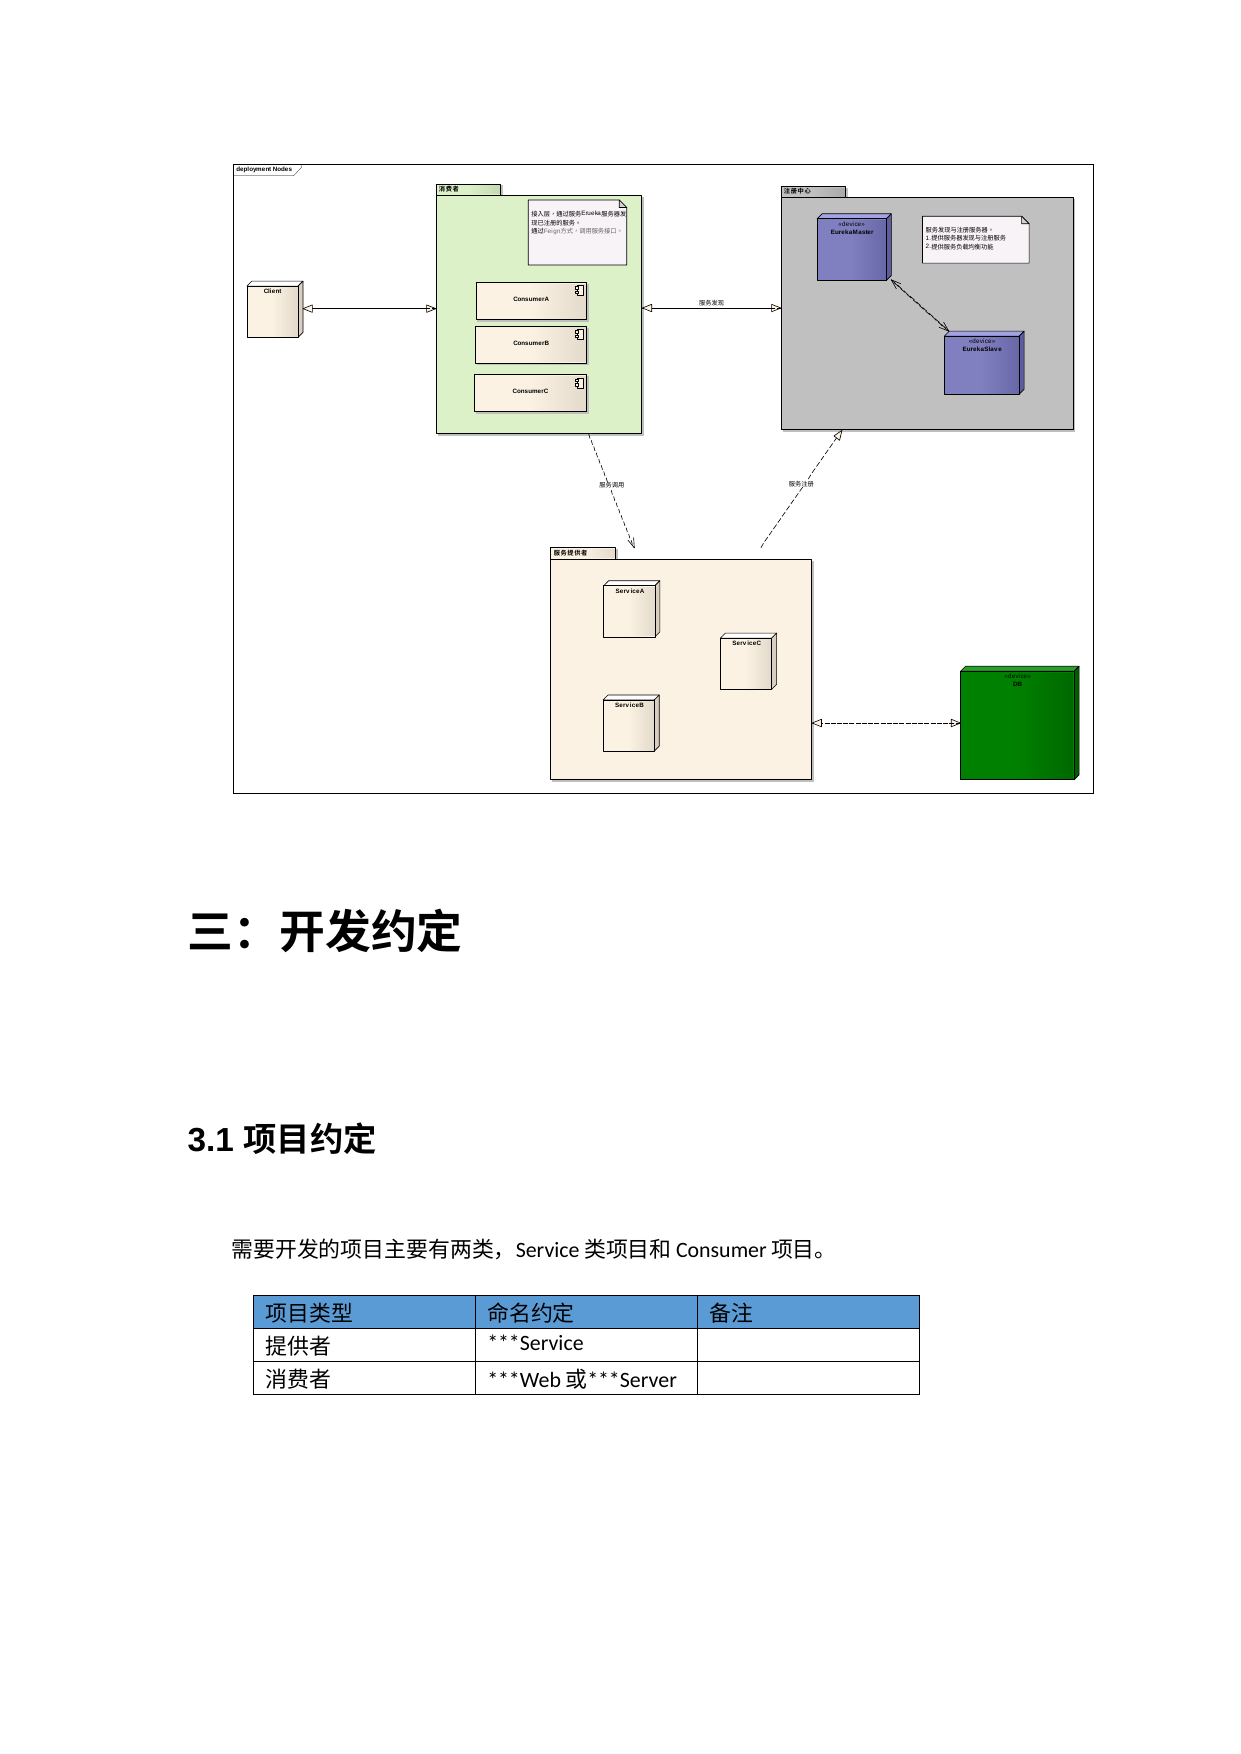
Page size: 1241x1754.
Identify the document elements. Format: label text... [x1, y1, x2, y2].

table_cell ***Service [476, 1329, 697, 1361]
table_header 命名约定 [476, 1296, 697, 1328]
subtitle 三：开发约定 [187, 880, 1053, 977]
table_cell 消费者 [254, 1362, 475, 1393]
table_cell [698, 1362, 919, 1393]
table_cell ***Web或***Server [476, 1362, 697, 1393]
text 需要开发的项目主要有两类，Service类项目和Consumer项目。 [187, 1231, 1053, 1264]
table_cell [698, 1329, 919, 1361]
table_header 项目类型 [254, 1296, 475, 1328]
subtitle 3.1 项目约定 [187, 1104, 1053, 1169]
table_cell 提供者 [254, 1329, 475, 1361]
table_header 备注 [698, 1296, 919, 1328]
